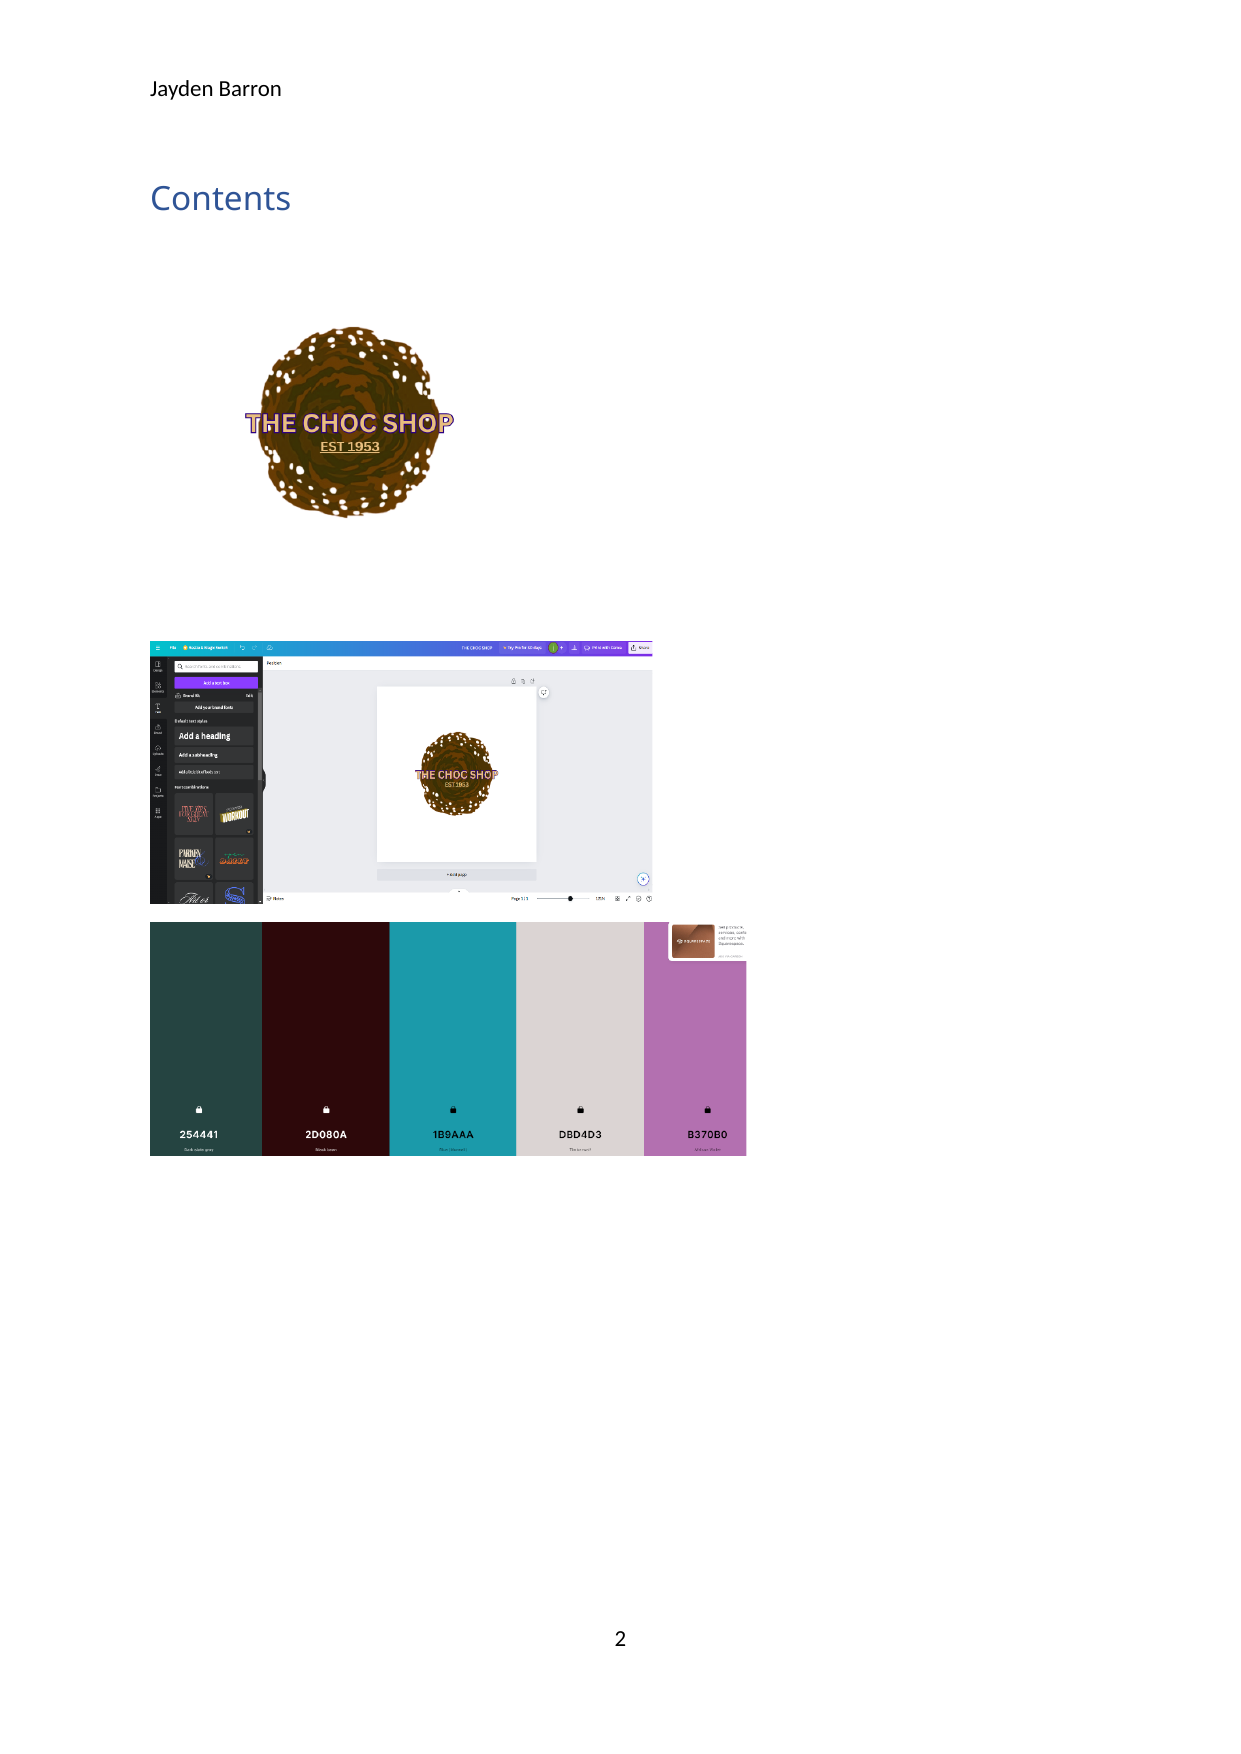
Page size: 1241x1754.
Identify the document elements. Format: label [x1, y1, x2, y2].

picture [150, 223, 549, 623]
picture [150, 922, 747, 1156]
picture [150, 641, 653, 904]
